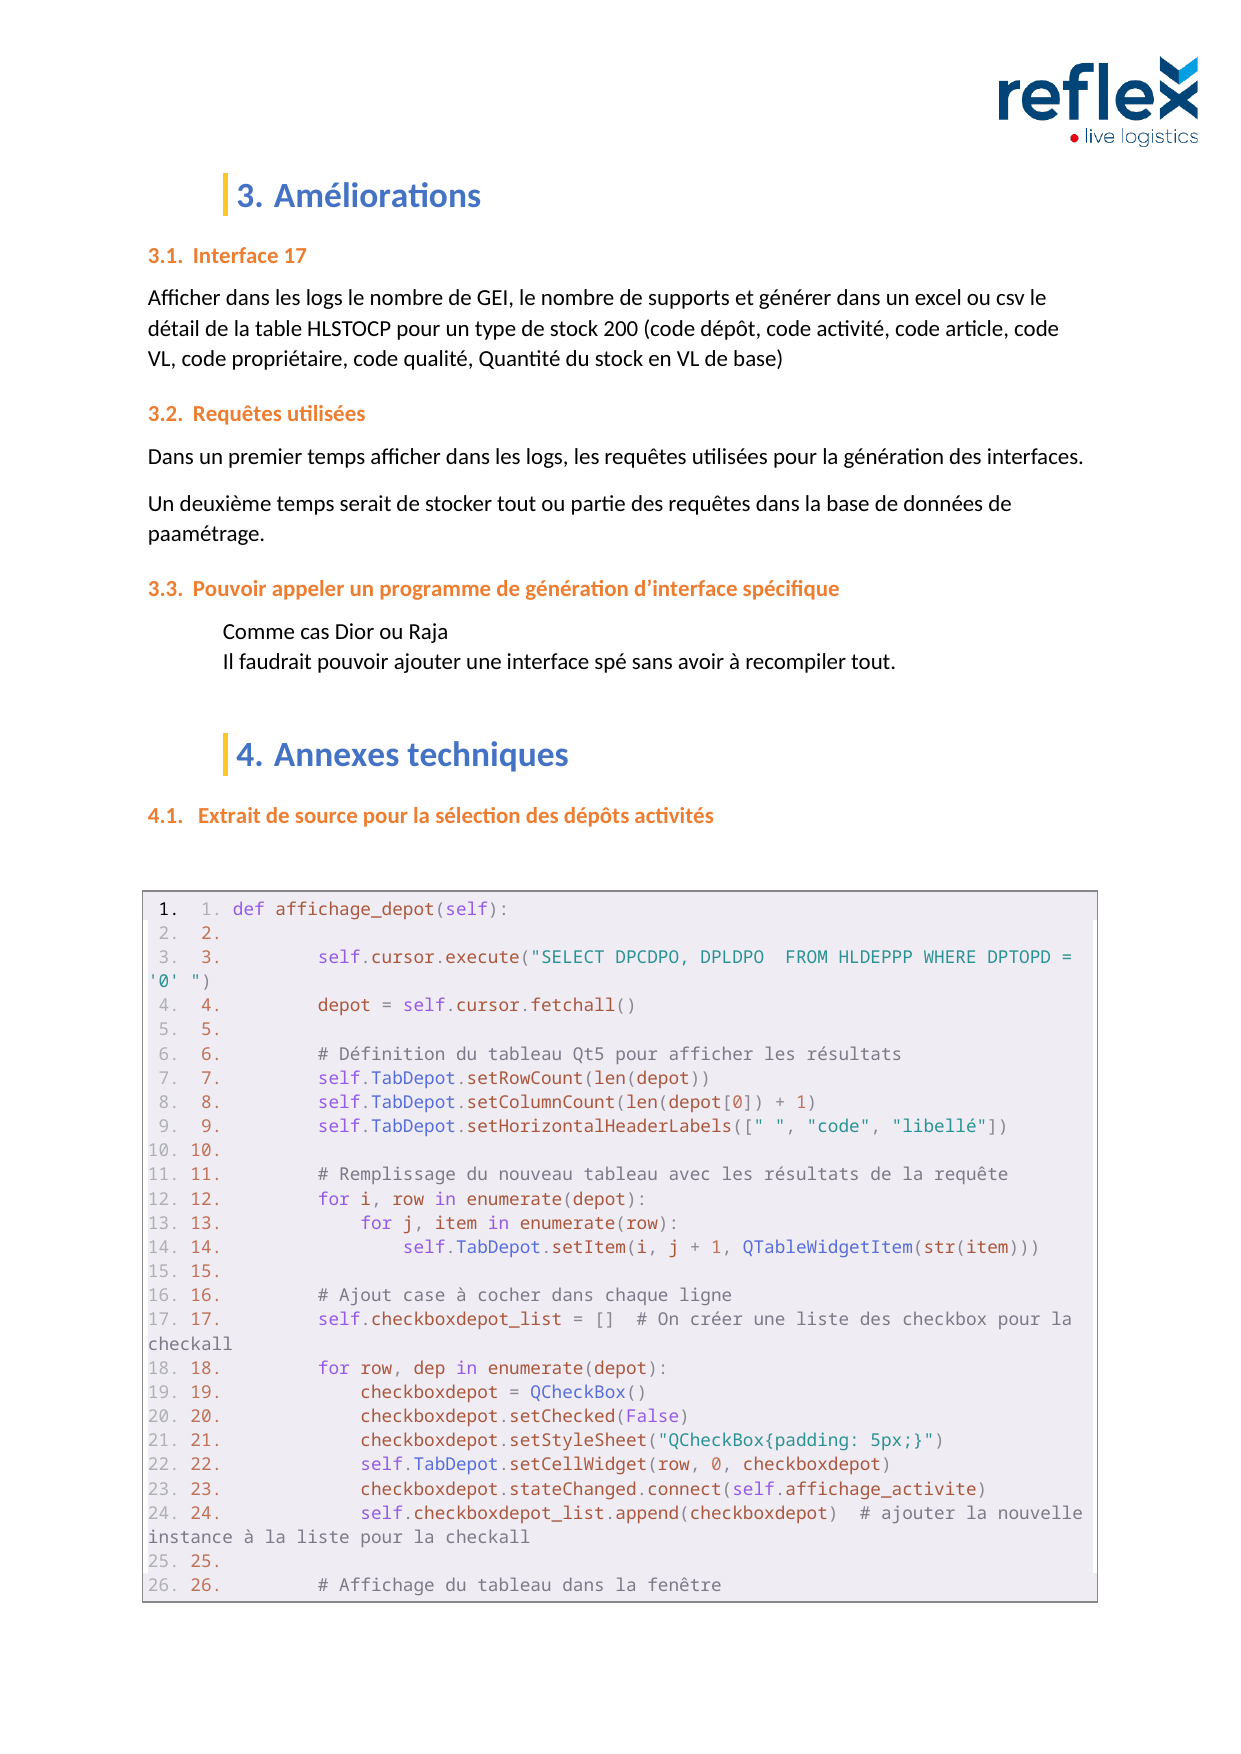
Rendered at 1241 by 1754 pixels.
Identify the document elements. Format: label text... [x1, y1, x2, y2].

subtitle Requêtes utilisées [148, 399, 1093, 427]
subtitle Pouvoir appeler un programme de génération d’interface spécifique [148, 574, 1093, 602]
text 7. 7. self.TabDepot.setRowCount(len(depot)) [148, 1065, 1093, 1089]
text 26. 26. # Affichage du tableau dans la fenêtre [143, 1567, 1097, 1601]
subtitle Annexes techniques [223, 732, 1093, 776]
text 20. 20. checkboxdepot.setChecked(False) [148, 1403, 1093, 1428]
text 16. 16. # Ajout case à cocher dans chaque ligne [148, 1283, 1093, 1307]
text Un deuxième temps serait de stocker tout ou partie des requêtes dans la base de données de paamétrage. [148, 489, 1093, 547]
text 22. 22. self.TabDepot.setCellWidget(row, 0, checkboxdepot) [148, 1452, 1093, 1476]
text 18. 18. for row, dep in enumerate(depot): [148, 1355, 1093, 1379]
text 10. 10. [148, 1138, 1093, 1162]
text 8. 8. self.TabDepot.setColumnCount(len(depot[0]) + 1) [148, 1089, 1093, 1113]
subtitle Interface 17 [148, 241, 1093, 269]
picture [999, 56, 1198, 147]
text 4. 4. depot = self.cursor.fetchall() [148, 993, 1093, 1017]
subtitle Améliorations [228, 173, 1093, 216]
text Afficher dans les logs le nombre de GEI, le nombre de supports et générer dans un excel ou csv le détail de la table HLSTOCP pour un type de stock 200 (code dépôt, code activité, code article, code VL, code propriétaire, code qualité, Quantité du stock en VL de base) [148, 283, 1093, 372]
text 13. 13. for j, item in enumerate(row): [148, 1210, 1093, 1234]
text 23. 23. checkboxdepot.stateChanged.connect(self.affichage_activite) [148, 1476, 1093, 1500]
text Dans un premier temps afficher dans les logs, les requêtes utilisées pour la génération des interfaces. [148, 442, 1093, 470]
text 24. 24. self.checkboxdepot_list.append(checkboxdepot) # ajouter la nouvelle instance à la liste pour la checkall [148, 1500, 1093, 1548]
text 9. 9. self.TabDepot.setHorizontalHeaderLabels([" ", "code", "libellé"]) [148, 1113, 1093, 1138]
text 19. 19. checkboxdepot = QCheckBox() [148, 1379, 1093, 1403]
text 21. 21. checkboxdepot.setStyleSheet("QCheckBox{padding: 5px;}") [148, 1428, 1093, 1452]
text 5. 5. [148, 1017, 1093, 1041]
list Comme cas Dior ou Raja Il faudrait pouvoir ajouter une interface spé sans avoir à recompiler tout. [223, 617, 1093, 675]
text 1. 1. def affichage_depot(self): [143, 892, 1097, 920]
text 14. 14. self.TabDepot.setItem(i, j + 1, QTableWidgetItem(str(item))) [148, 1234, 1093, 1258]
text 2. 2. [148, 920, 1093, 944]
text 3. 3. self.cursor.execute("SELECT DPCDPO, DPLDPO FROM HLDEPPP WHERE DPTOPD = '0' ") [148, 944, 1093, 993]
text 11. 11. # Remplissage du nouveau tableau avec les résultats de la requête [148, 1162, 1093, 1186]
text 15. 15. [148, 1258, 1093, 1283]
text 6. 6. # Définition du tableau Qt5 pour afficher les résultats [148, 1041, 1093, 1065]
text 25. 25. [148, 1548, 1093, 1567]
subtitle Extrait de source pour la sélection des dépôts activités [148, 801, 1093, 829]
text 12. 12. for i, row in enumerate(depot): [148, 1186, 1093, 1210]
text 17. 17. self.checkboxdepot_list = [] # On créer une liste des checkbox pour la checkall [148, 1307, 1093, 1355]
